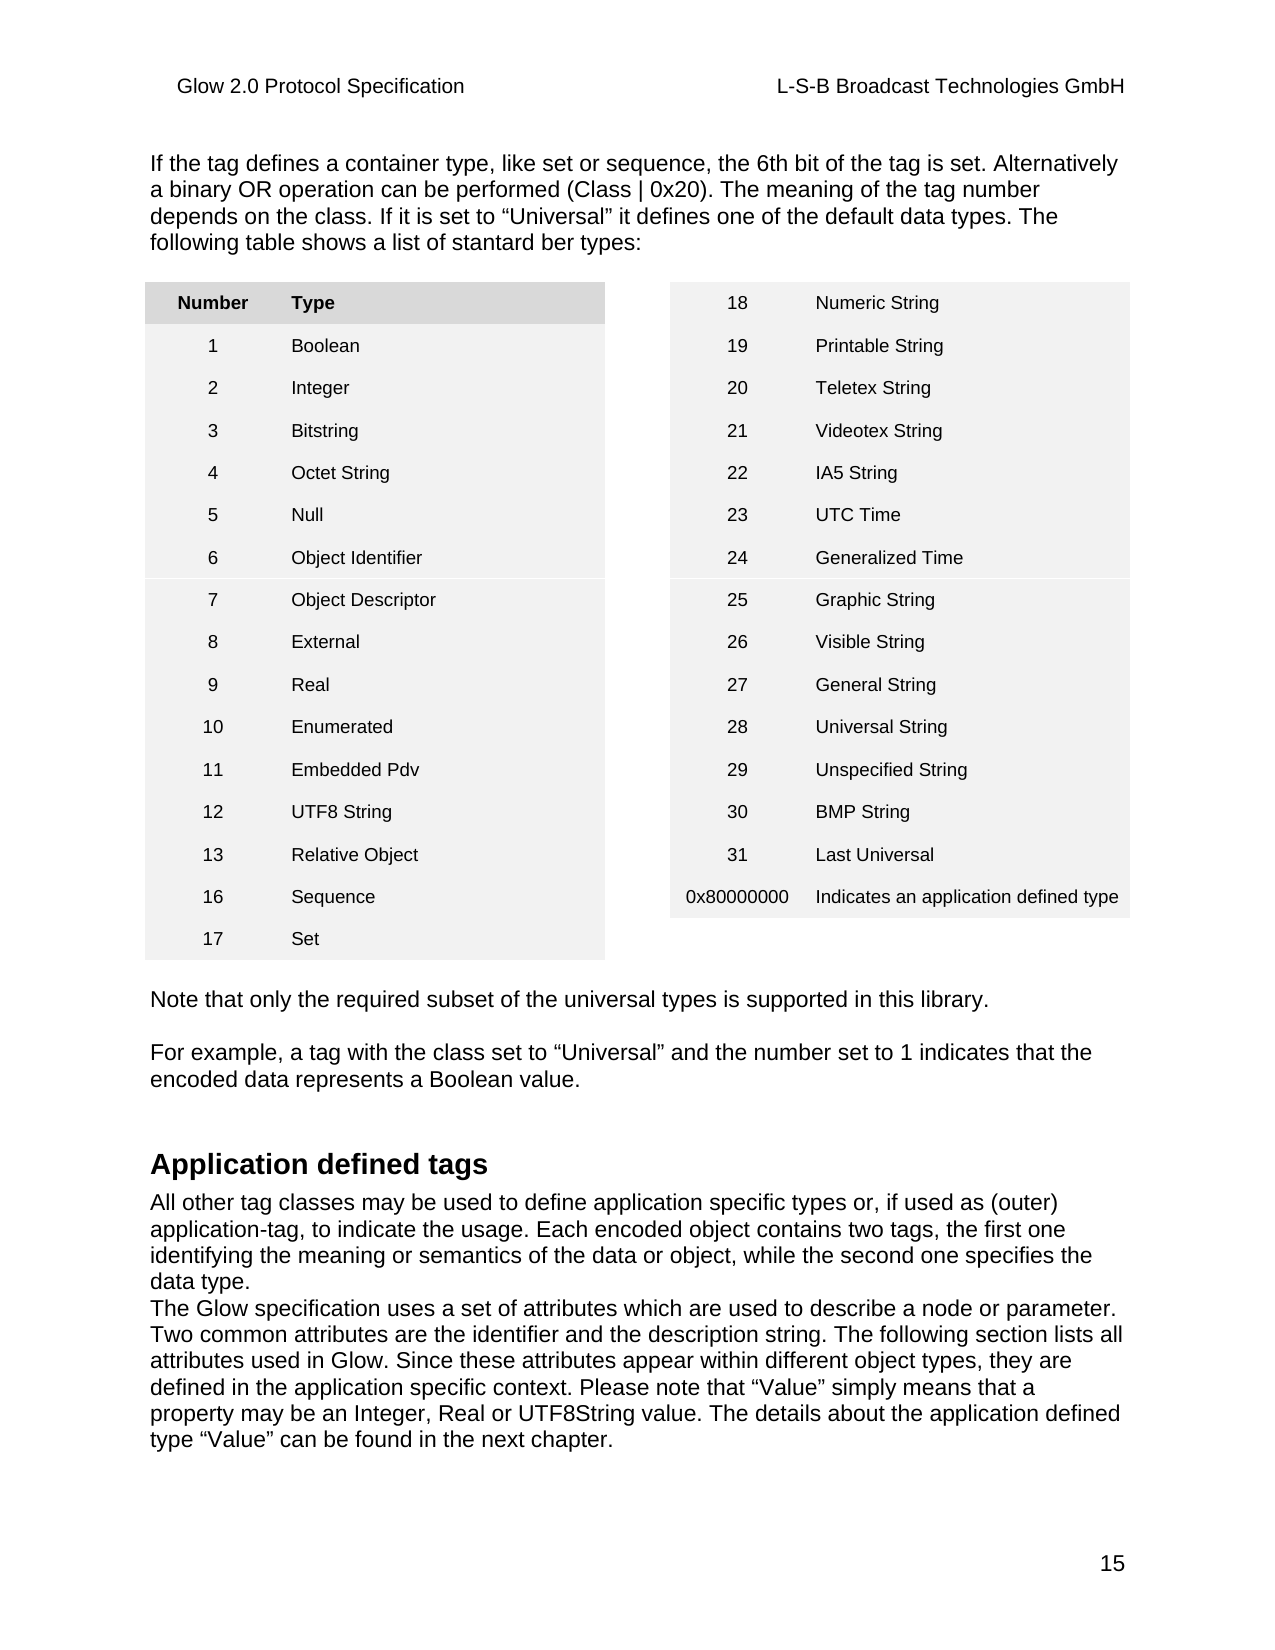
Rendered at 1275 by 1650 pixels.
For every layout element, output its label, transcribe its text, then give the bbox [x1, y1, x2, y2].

table_cell Sequence [281, 875, 605, 918]
table_cell Visible String [805, 621, 1130, 663]
table_cell 31 [670, 833, 805, 875]
table_cell Embedded Pdv [281, 748, 605, 791]
text All other tag classes may be used to define application specific types or, if used as (outer) application-tag, to indicate the usage. Each encoded object contains two tags, the first one identifying the meaning or semantics of the data or object, while the second one specifies the data type. [150, 1189, 1125, 1295]
table_cell 23 [670, 494, 805, 536]
table_header Number [145, 282, 281, 324]
table_cell Real [281, 663, 605, 706]
table_cell 21 [670, 409, 805, 451]
table_cell Graphic String [805, 579, 1130, 621]
table_cell Integer [281, 367, 605, 409]
table_cell 10 [145, 706, 281, 748]
table_cell IA5 String [805, 451, 1130, 494]
table_cell UTC Time [805, 494, 1130, 536]
table_header Type [281, 282, 605, 324]
table_cell Object Identifier [281, 536, 605, 578]
table_cell 25 [670, 579, 805, 621]
table_cell Videotex String [805, 409, 1130, 451]
table_cell General String [805, 663, 1130, 706]
table_cell Octet String [281, 451, 605, 494]
subtitle Application defined tags [150, 1147, 1125, 1181]
table_cell 7 [145, 579, 281, 621]
table_cell Set [281, 918, 605, 960]
table_cell 29 [670, 748, 805, 791]
table_cell Universal String [805, 706, 1130, 748]
table_cell 28 [670, 706, 805, 748]
table_cell Bitstring [281, 409, 605, 451]
table_cell 13 [145, 833, 281, 875]
text Note that only the required subset of the universal types is supported in this library. [150, 986, 1125, 1013]
table_cell 20 [670, 367, 805, 409]
table_cell 4 [145, 451, 281, 494]
table_cell 18 [670, 282, 805, 324]
table_cell 12 [145, 791, 281, 833]
table_cell 5 [145, 494, 281, 536]
table_cell 0x80000000 [670, 875, 805, 918]
table_cell Object Descriptor [281, 579, 605, 621]
table_cell 8 [145, 621, 281, 663]
table_cell 30 [670, 791, 805, 833]
table_cell External [281, 621, 605, 663]
text For example, a tag with the class set to “Universal” and the number set to 1 indicates that the encoded data represents a Boolean value. [150, 1039, 1125, 1092]
table_cell 2 [145, 367, 281, 409]
table_cell Relative Object [281, 833, 605, 875]
table_cell 9 [145, 663, 281, 706]
table_cell Teletex String [805, 367, 1130, 409]
table_cell 11 [145, 748, 281, 791]
table_cell Enumerated [281, 706, 605, 748]
text If the tag defines a container type, like set or sequence, the 6th bit of the tag is set. Alternatively a binary OR operation can be performed (Class | 0x20). The meaning of the tag number depends on the class. If it is set to “Universal” it defines one of the default data types. The following table shows a list of stantard ber types: [150, 150, 1125, 255]
table_cell 22 [670, 451, 805, 494]
table_cell 27 [670, 663, 805, 706]
table_cell 24 [670, 536, 805, 578]
table_cell UTF8 String [281, 791, 605, 833]
table_cell 26 [670, 621, 805, 663]
table_cell 17 [145, 918, 281, 960]
table_cell 3 [145, 409, 281, 451]
table_cell Printable String [805, 324, 1130, 367]
table_cell 16 [145, 875, 281, 918]
table_cell 6 [145, 536, 281, 578]
table_cell Generalized Time [805, 536, 1130, 578]
table_cell Last Universal [805, 833, 1130, 875]
table_cell Null [281, 494, 605, 536]
text The Glow specification uses a set of attributes which are used to describe a node or parameter. Two common attributes are the identifier and the description string. The following section lists all attributes used in Glow. Since these attributes appear within different object types, they are defined in the application specific context. Please note that “Value” simply means that a property may be an Integer, Real or UTF8String value. The details about the application defined type “Value” can be found in the next chapter. [150, 1295, 1125, 1453]
table_cell Indicates an application defined type [805, 875, 1130, 918]
table_cell Boolean [281, 324, 605, 367]
table_cell Unspecified String [805, 748, 1130, 791]
table_cell 1 [145, 324, 281, 367]
table_cell BMP String [805, 791, 1130, 833]
table_cell 19 [670, 324, 805, 367]
table_cell Numeric String [805, 282, 1130, 324]
